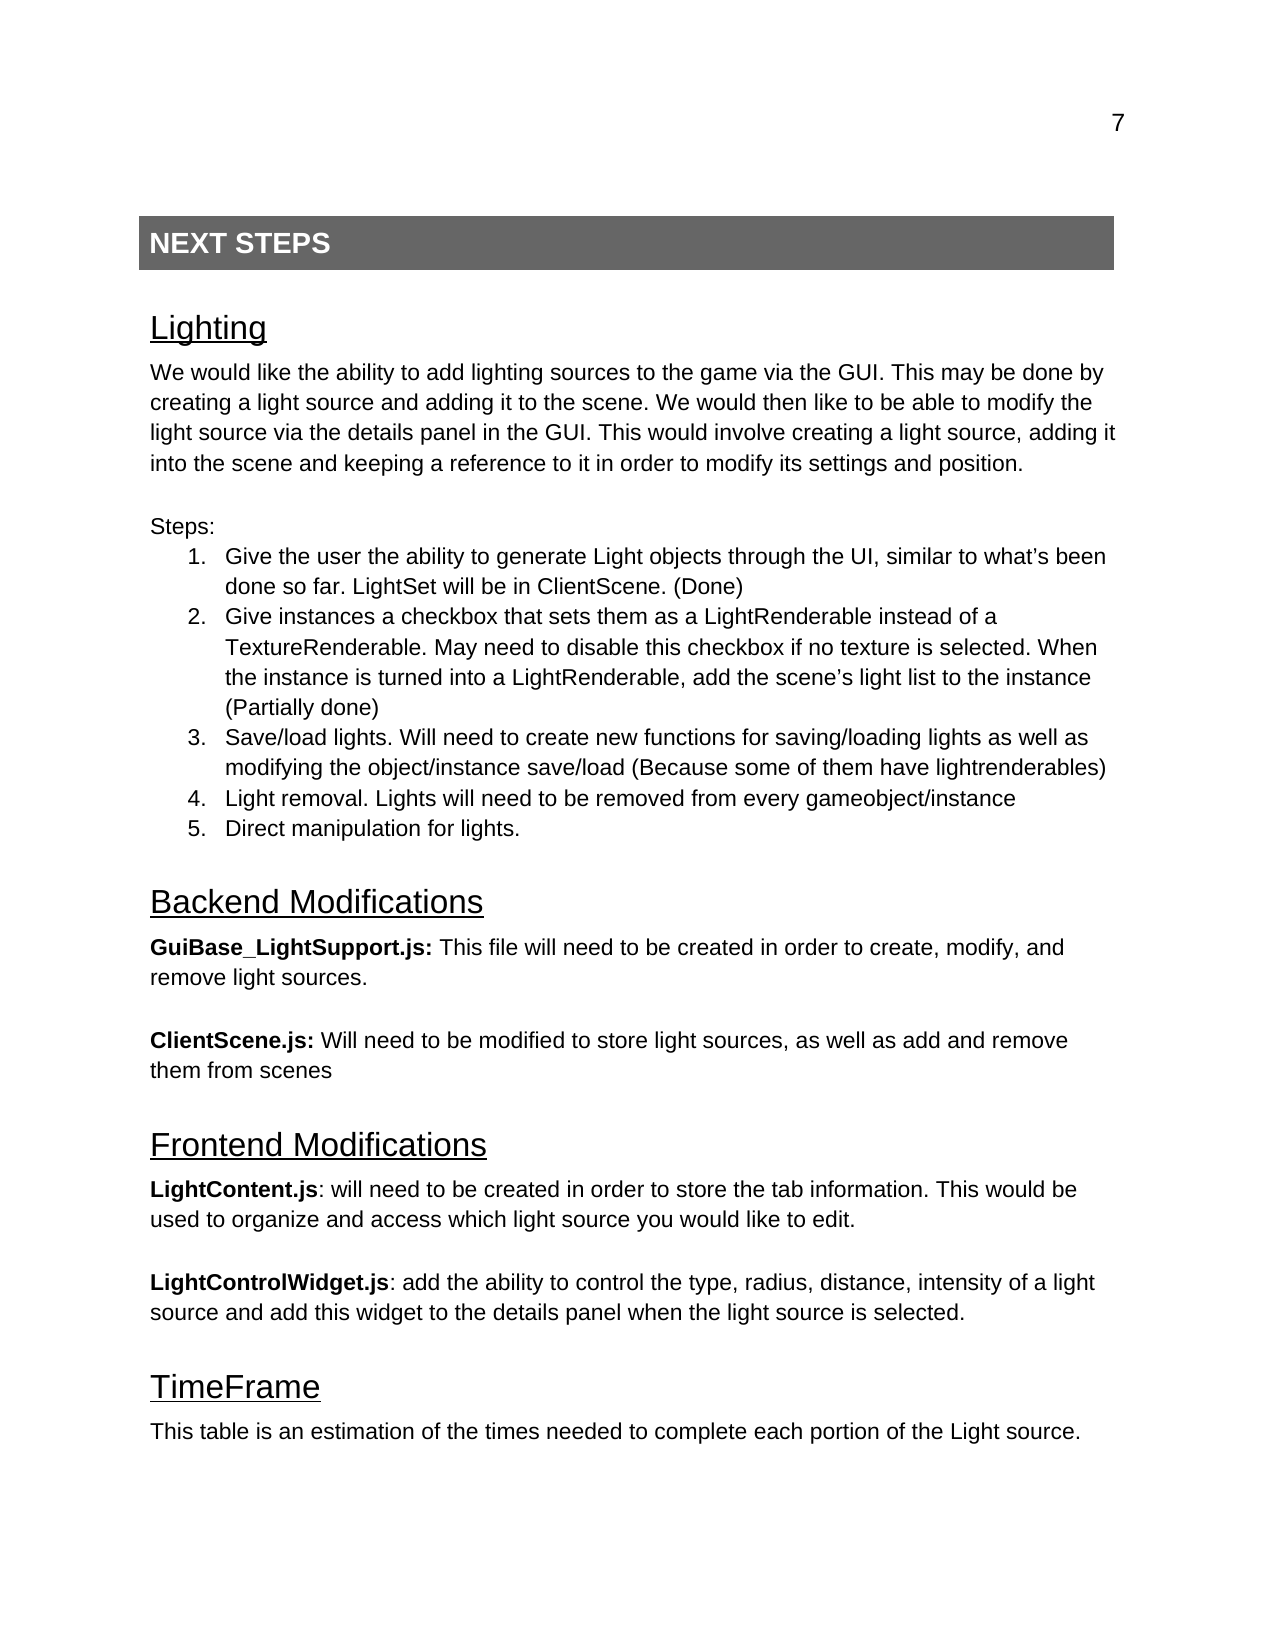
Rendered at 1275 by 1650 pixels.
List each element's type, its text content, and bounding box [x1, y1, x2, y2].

list Direct manipulation for lights. [187, 815, 1125, 841]
subtitle Backend Modifications [150, 882, 1125, 921]
list Save/load lights. Will need to create new functions for saving/loading lights as well as modifying the object/instance save/load (Because some of them have lightrenderables) [187, 724, 1125, 781]
list Light removal. Lights will need to be removed from every gameobject/instance [187, 784, 1125, 811]
subtitle Lighting [150, 308, 1125, 346]
text LightContent.js: will need to be created in order to store the tab information. This would be used to organize and access which light source you would like to edit. [150, 1176, 1125, 1232]
list Give the user the ability to generate Light objects through the UI, similar to what’s been done so far. LightSet will be in ClientScene. (Done) [187, 543, 1125, 599]
text ClientScene.js: Will need to be modified to store light sources, as well as add and remove them from scenes [150, 1027, 1125, 1083]
text Steps: [150, 513, 1125, 539]
table_header NEXT STEPS [139, 216, 1114, 270]
text GuiBase_LightSupport.js: This file will need to be created in order to create, modify, and remove light sources. [150, 933, 1125, 990]
text This table is an estimation of the times needed to complete each portion of the Light source. [150, 1418, 1125, 1444]
text LightControlWidget.js: add the ability to control the type, radius, distance, intensity of a light source and add this widget to the details panel when the light source is selected. [150, 1269, 1125, 1326]
subtitle Frontend Modifications [150, 1125, 1125, 1163]
text We would like the ability to add lighting sources to the game via the GUI. This may be done by creating a light source and adding it to the scene. We would then like to be able to modify the light source via the details panel in the GUI. This would involve creating a light source, adding it into the scene and keeping a reference to it in order to modify its settings and position. [150, 359, 1125, 476]
subtitle TimeFrame [150, 1367, 1125, 1406]
list Give instances a checkbox that sets them as a LightRenderable instead of a TextureRenderable. May need to disable this checkbox if no texture is selected. When the instance is turned into a LightRenderable, add the scene’s light list to the instance (Partially done) [187, 603, 1125, 720]
